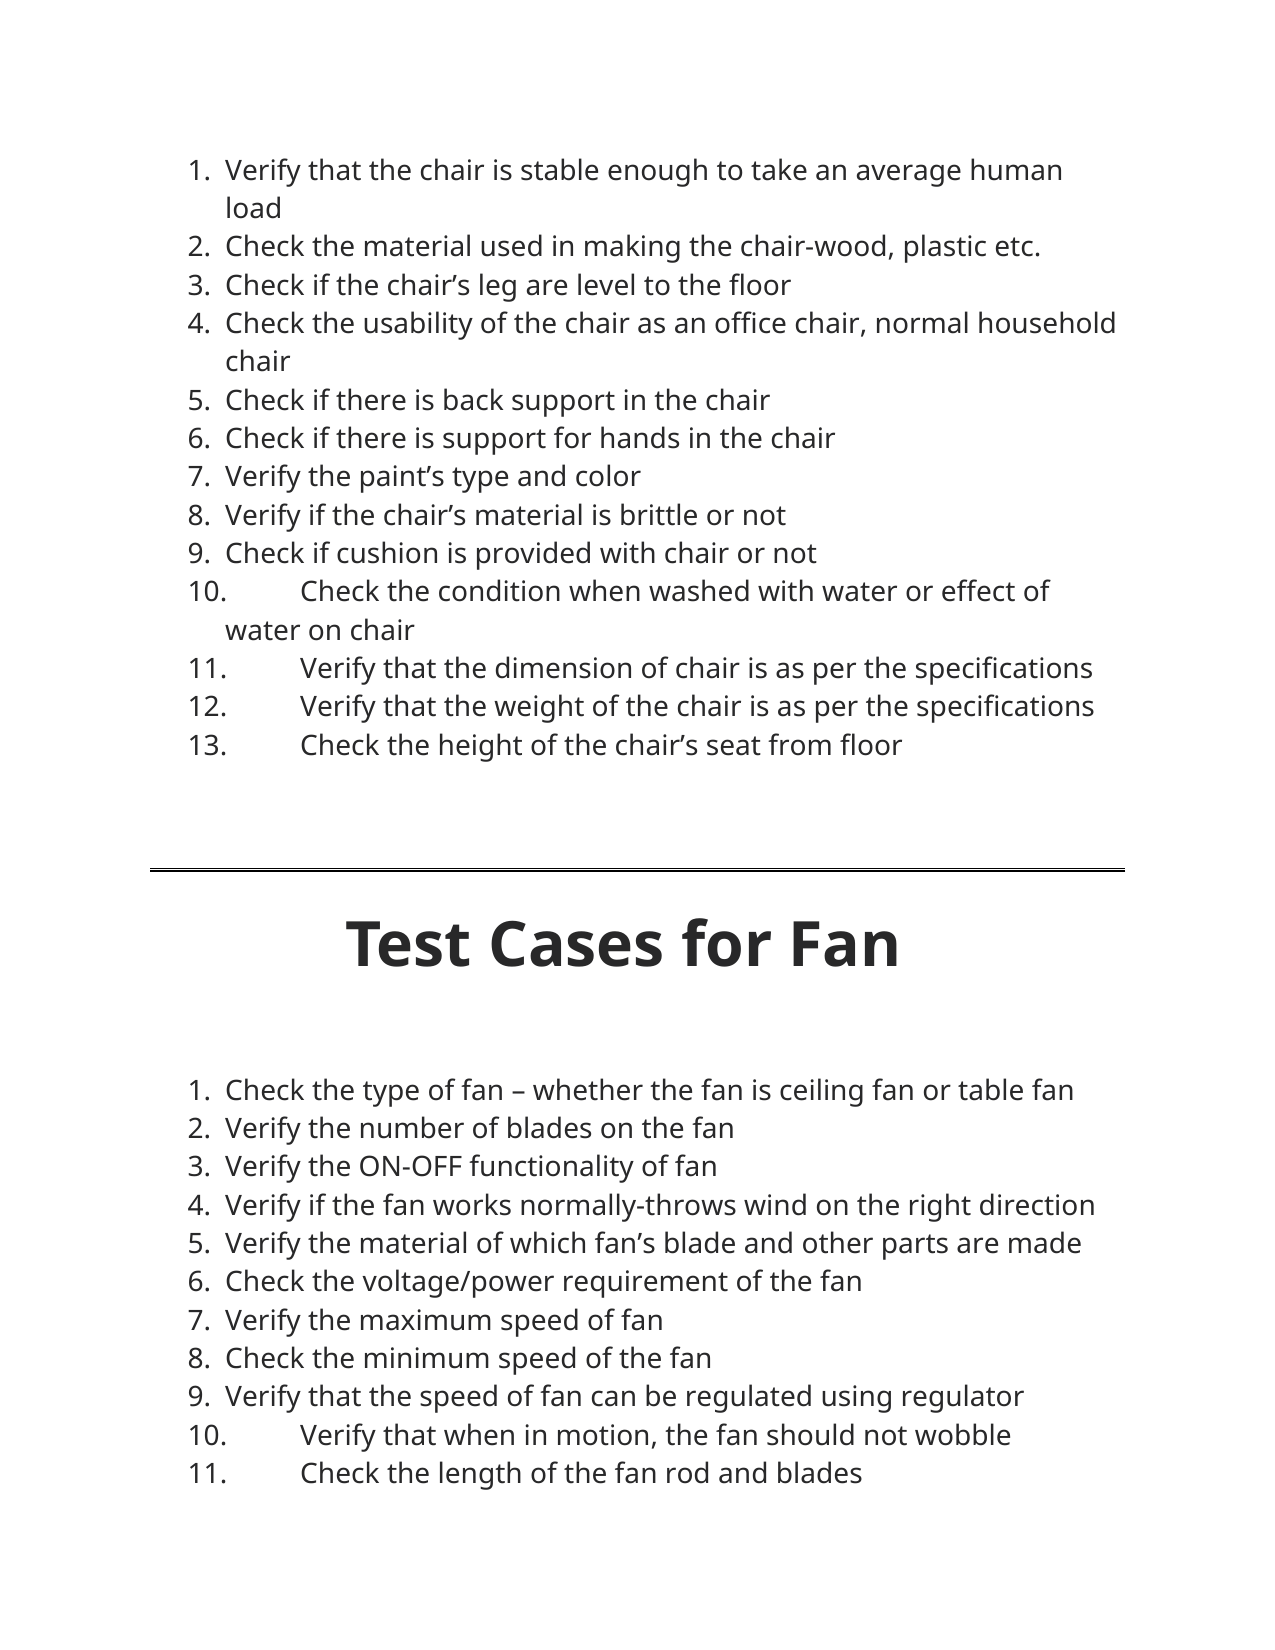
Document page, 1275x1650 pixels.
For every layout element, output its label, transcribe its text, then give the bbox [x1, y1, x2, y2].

list Verify the maximum speed of fan [187, 1300, 1125, 1338]
list Check the material used in making the chair-wood, plastic etc. [187, 227, 1125, 265]
list Check if there is support for hands in the chair [187, 418, 1125, 457]
list Check if cushion is provided with chair or not [187, 533, 1125, 572]
list Check the type of fan – whether the fan is ceiling fan or table fan [187, 1070, 1125, 1108]
list Check if there is back support in the chair [187, 380, 1125, 418]
list Verify that the chair is stable enough to take an average human load [187, 150, 1125, 227]
list Verify that the dimension of chair is as per the specifications [187, 648, 1125, 687]
list Verify that the weight of the chair is as per the specifications [187, 687, 1125, 725]
list Verify the ON-OFF functionality of fan [187, 1147, 1125, 1185]
list Check the height of the chair’s seat from floor [187, 725, 1125, 763]
list Check the length of the fan rod and blades [187, 1453, 1125, 1492]
list Check the minimum speed of the fan [187, 1338, 1125, 1377]
list Verify the paint’s type and color [187, 457, 1125, 495]
list Verify that the speed of fan can be regulated using regulator [187, 1377, 1125, 1415]
list Verify if the chair’s material is brittle or not [187, 495, 1125, 533]
list Verify the material of which fan’s blade and other parts are made [187, 1223, 1125, 1262]
list Check the voltage/power requirement of the fan [187, 1262, 1125, 1300]
list Check the condition when washed with water or effect of water on chair [187, 572, 1125, 648]
list Verify if the fan works normally-throws wind on the right direction [187, 1185, 1125, 1223]
list Check the usability of the chair as an office chair, normal household chair [187, 303, 1125, 380]
text Test Cases for Fan [150, 900, 1125, 985]
list Check if the chair’s leg are level to the floor [187, 265, 1125, 303]
list Verify that when in motion, the fan should not wobble [187, 1415, 1125, 1453]
list Verify the number of blades on the fan [187, 1108, 1125, 1147]
